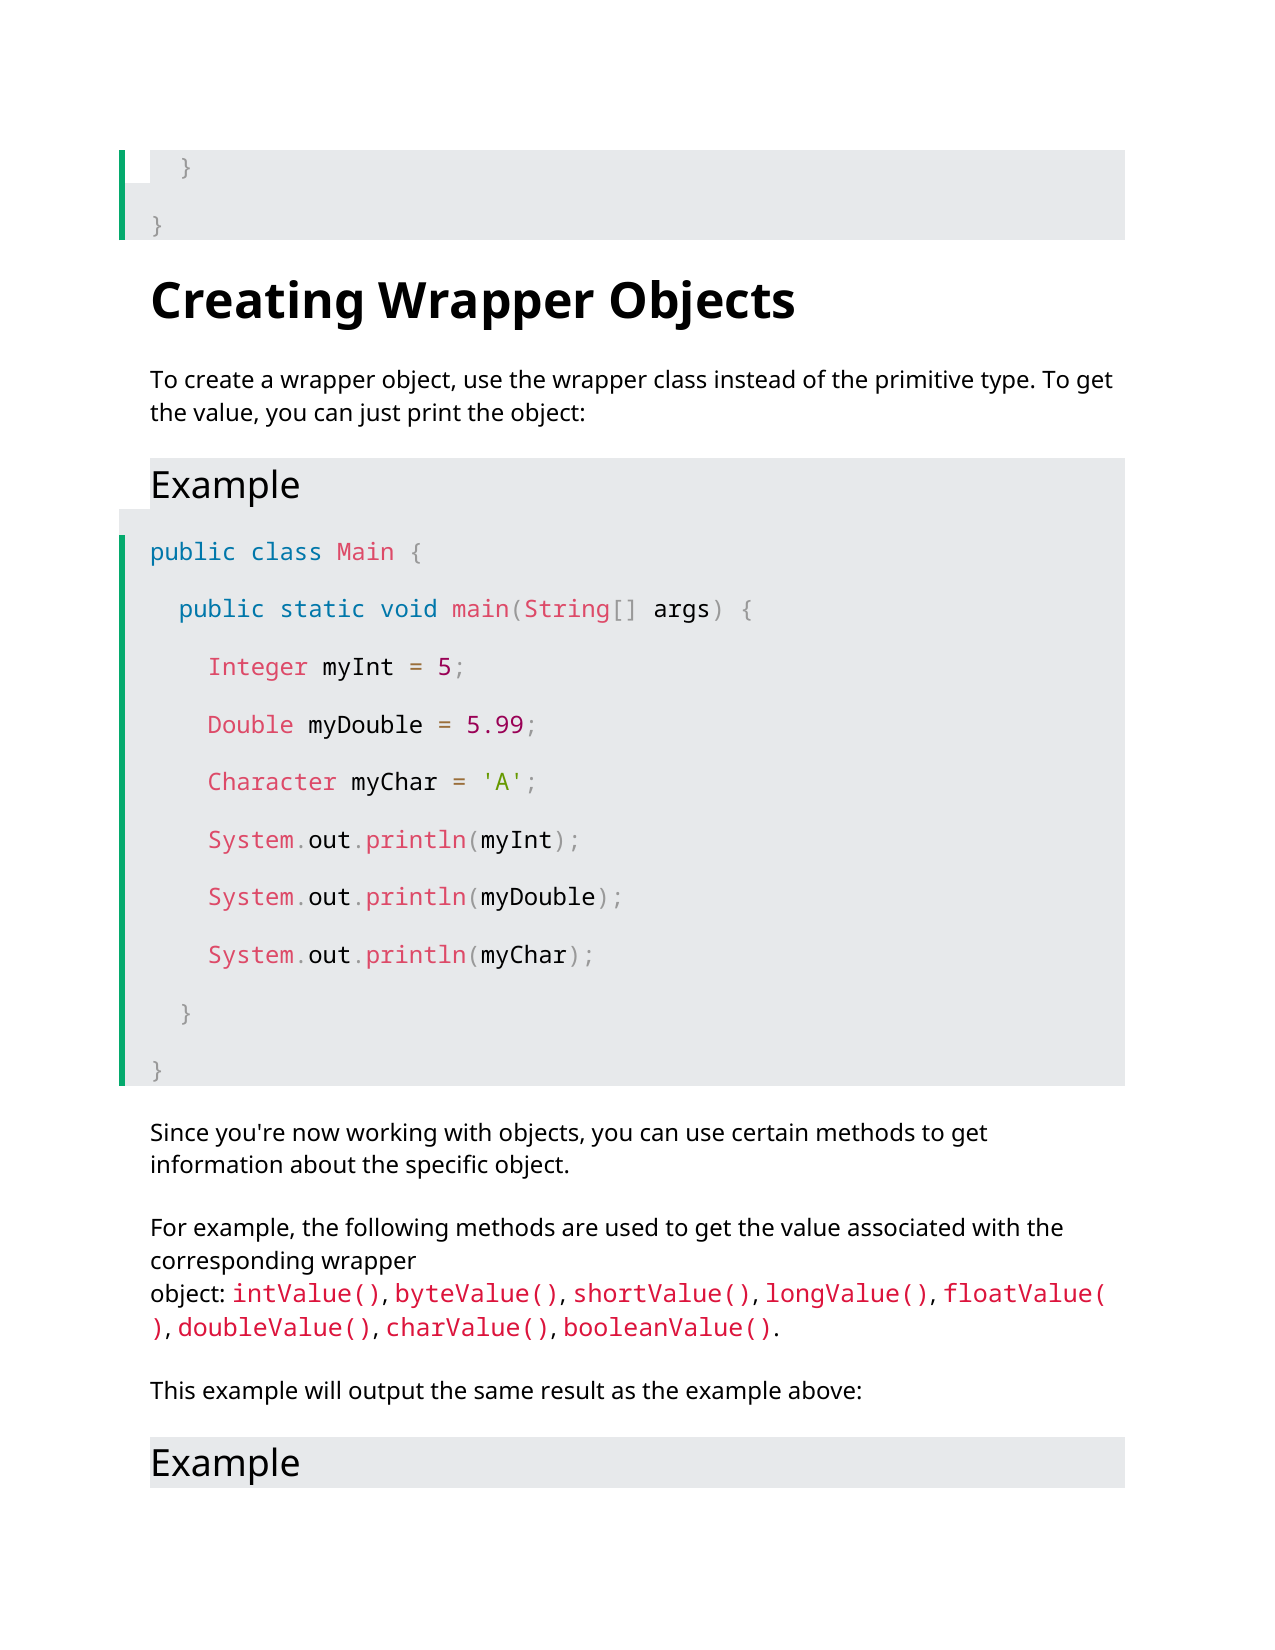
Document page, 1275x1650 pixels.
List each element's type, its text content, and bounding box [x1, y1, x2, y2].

text Character myChar = 'A'; [125, 765, 1125, 798]
text } [125, 995, 1125, 1028]
text } [150, 150, 1125, 183]
text } [125, 208, 1125, 240]
text public static void main(String[] args) { [125, 592, 1125, 625]
text public class Main { [119, 534, 1125, 567]
text System.out.println(myInt); [125, 823, 1125, 855]
text For example, the following methods are used to get the value associated with the corresponding wrapper object: intValue(), byteValue(), shortValue(), longValue(), floatValue(), doubleValue(), charValue(), booleanValue(). [150, 1211, 1125, 1344]
text System.out.println(myDouble); [125, 880, 1125, 913]
subtitle Example [150, 1437, 1125, 1488]
subtitle Example [150, 458, 1125, 509]
text } [125, 1053, 1125, 1086]
text This example will output the same result as the example above: [150, 1374, 1125, 1407]
text To create a wrapper object, use the wrapper class instead of the primitive type. To get the value, you can just print the object: [150, 363, 1125, 428]
text Double myDouble = 5.99; [125, 707, 1125, 740]
text Since you're now working with objects, you can use certain methods to get information about the specific object. [150, 1116, 1125, 1181]
text Integer myInt = 5; [125, 650, 1125, 682]
subtitle Creating Wrapper Objects [150, 265, 1125, 333]
text System.out.println(myChar); [125, 938, 1125, 970]
